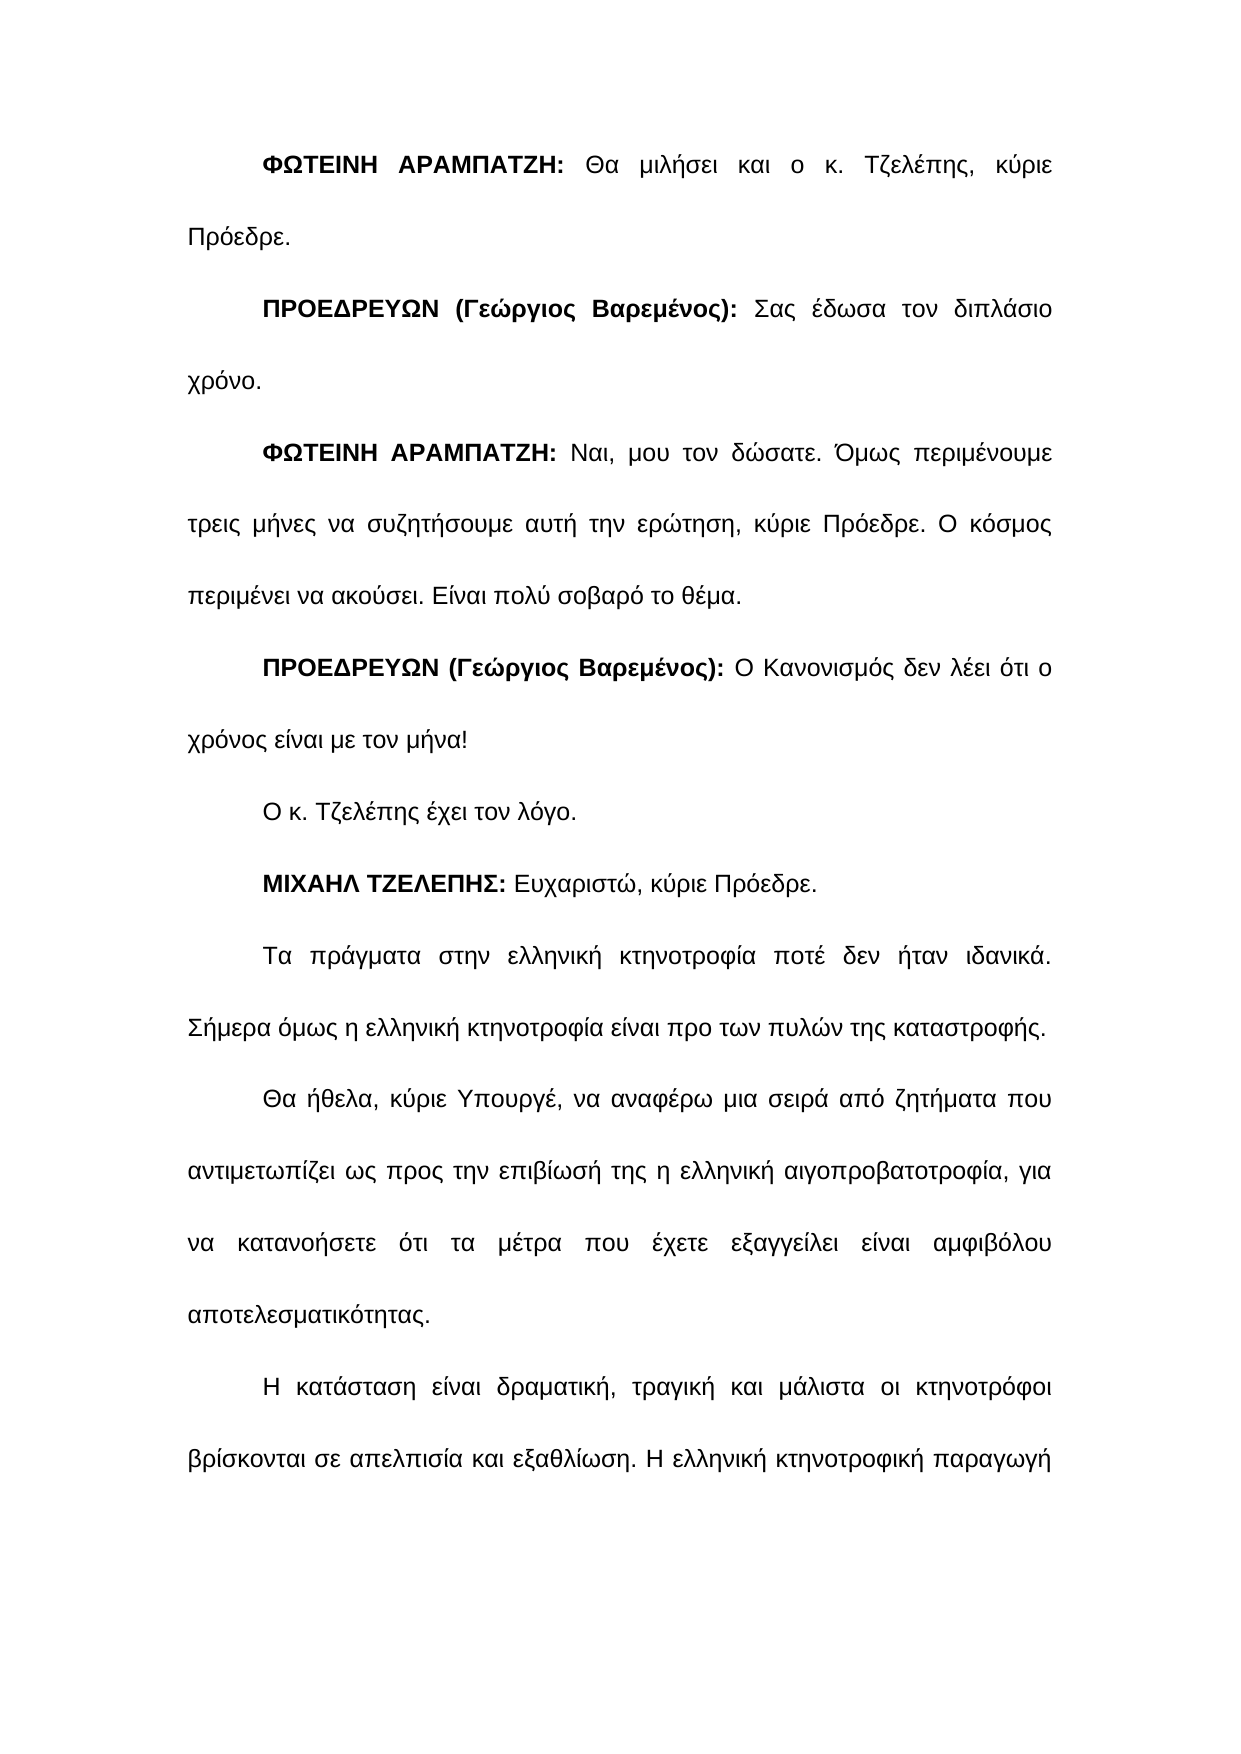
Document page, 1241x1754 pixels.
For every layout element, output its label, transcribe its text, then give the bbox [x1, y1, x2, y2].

text ΦΩΤΕΙΝΗ ΑΡΑΜΠΑΤΖΗ: Ναι, μου τον δώσατε. Όμως περιμένουμε τρεις μήνες να συζητήσουμε αυτή την ερώτηση, κύριε Πρόεδρε. Ο κόσμος περιμένει να ακούσει. Είναι πολύ σοβαρό το θέμα. [187, 437, 1053, 610]
text Θα ήθελα, κύριε Υπουργέ, να αναφέρω μια σειρά από ζητήματα που αντιμετωπίζει ως προς την επιβίωσή της η ελληνική αιγοπροβατοτροφία, για να κατανοήσετε ότι τα μέτρα που έχετε εξαγγείλει είναι αμφιβόλου αποτελεσματικότητας. [187, 1084, 1053, 1329]
text Τα πράγματα στην ελληνική κτηνοτροφία ποτέ δεν ήταν ιδανικά. Σήμερα όμως η ελληνική κτηνοτροφία είναι προ των πυλών της καταστροφής. [187, 941, 1053, 1041]
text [187, 1372, 1053, 1472]
text ΠΡΟΕΔΡΕΥΩΝ (Γεώργιος Βαρεμένος): Ο Κανονισμός δεν λέει ότι ο χρόνος είναι με τον μήνα! [187, 653, 1053, 754]
text ΠΡΟΕΔΡΕΥΩΝ (Γεώργιος Βαρεμένος): Σας έδωσα τον διπλάσιο χρόνο. [187, 294, 1053, 394]
text ΦΩΤΕΙΝΗ ΑΡΑΜΠΑΤΖΗ: Θα μιλήσει και ο κ. Τζελέπης, κύριε Πρόεδρε. [187, 150, 1053, 251]
text ΜΙΧΑΗΛ ΤΖΕΛΕΠΗΣ: Ευχαριστώ, κύριε Πρόεδρε. [187, 869, 1053, 897]
text Ο κ. Τζελέπης έχει τον λόγο. [187, 797, 1053, 826]
